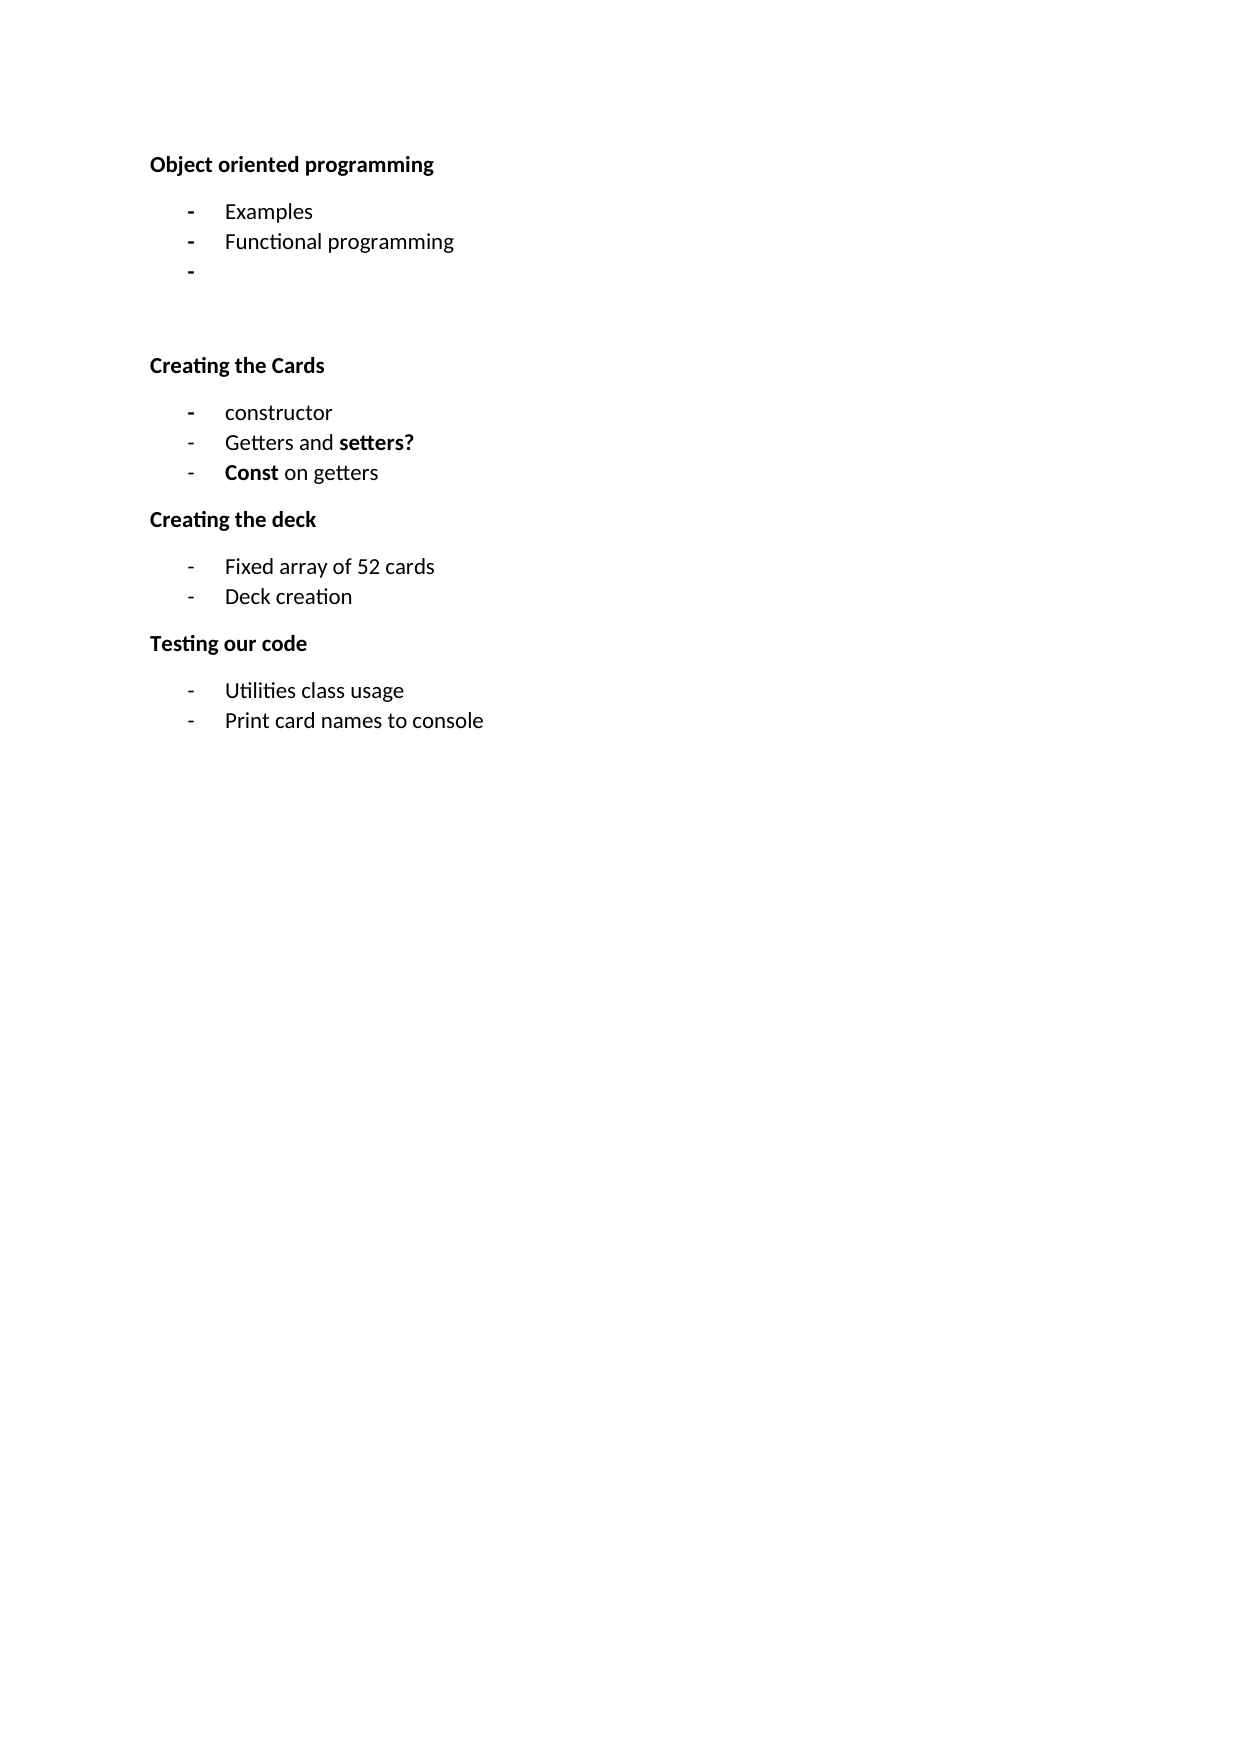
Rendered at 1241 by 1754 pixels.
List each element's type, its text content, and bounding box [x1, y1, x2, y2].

text Creating the Cards [150, 351, 1090, 379]
list Const on getters [187, 458, 1090, 486]
list Functional programming [187, 227, 1090, 255]
text Creating the deck [150, 505, 1090, 533]
list constructor [187, 398, 1090, 426]
list Print card names to console [187, 706, 1090, 734]
list Deck creation [187, 582, 1090, 610]
list Getters and setters? [187, 428, 1090, 456]
text Testing our code [150, 629, 1090, 657]
list Fixed array of 52 cards [187, 552, 1090, 580]
list Utilities class usage [187, 676, 1090, 704]
text Object oriented programming [150, 150, 1090, 178]
list Examples [187, 197, 1090, 225]
